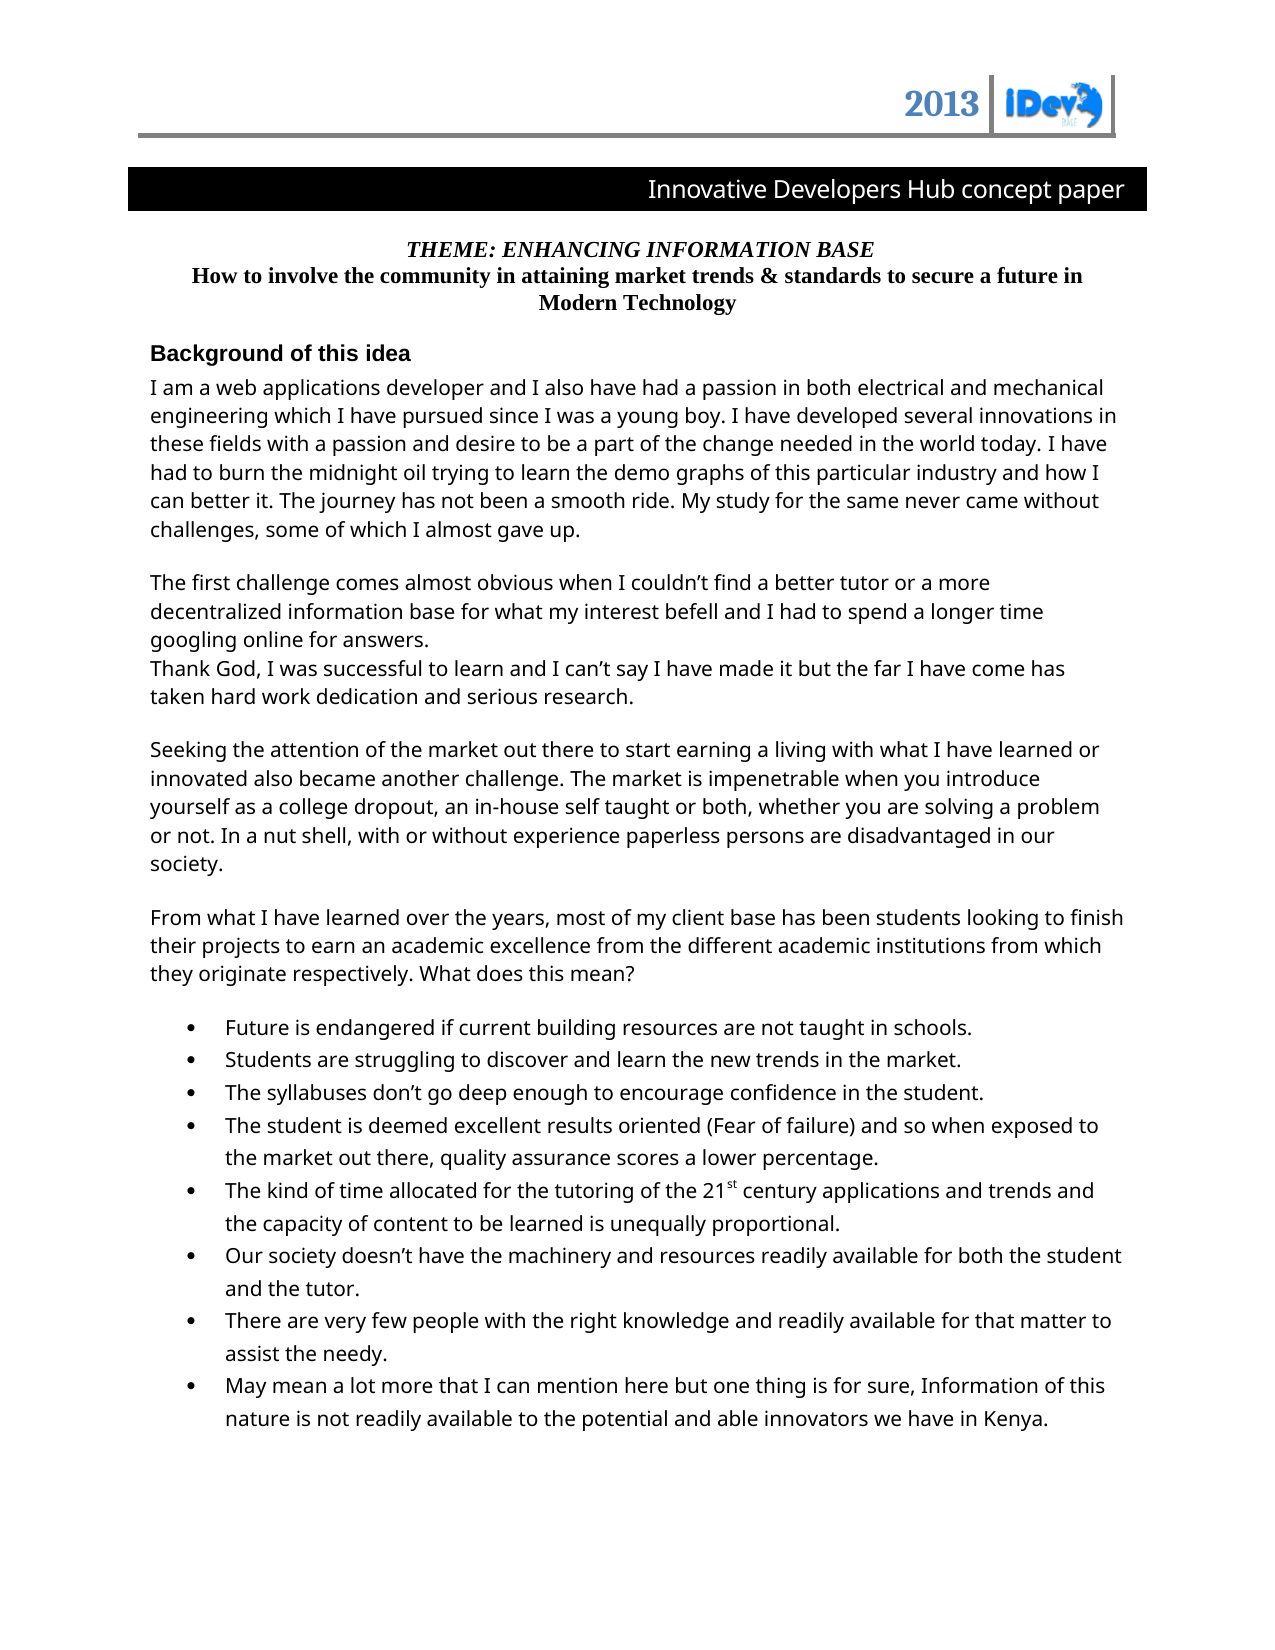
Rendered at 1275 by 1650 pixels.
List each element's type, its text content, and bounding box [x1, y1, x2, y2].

list Our society doesn’t have the machinery and resources readily available for both the student and the tutor. [187, 1241, 1125, 1302]
title theme: Enhancing information base [150, 236, 1125, 262]
subtitle Background of this idea [150, 340, 1125, 366]
list The syllabuses don’t go deep enough to encourage confidence in the student. [187, 1078, 1125, 1107]
title How to involve the community in attaining market trends & standards to secure a future in Modern Technology [150, 262, 1125, 315]
text The first challenge comes almost obvious when I couldn’t find a better tutor or a more decentralized information base for what my interest befell and I had to spend a longer time googling online for answers. Thank God, I was successful to learn and I can’t say I have made it but the far I have come has taken hard work dedication and serious research. [150, 568, 1125, 711]
text Innovative Developers Hub concept paper [129, 168, 1146, 210]
list Future is endangered if current building resources are not taught in schools. [187, 1013, 1125, 1041]
list The kind of time allocated for the tutoring of the 21st century applications and trends and the capacity of content to be learned is unequally proportional. [187, 1176, 1125, 1237]
text I am a web applications developer and I also have had a passion in both electrical and mechanical engineering which I have pursued since I was a young boy. I have developed several innovations in these fields with a passion and desire to be a part of the change needed in the world today. I have had to burn the midnight oil trying to learn the demo graphs of this particular industry and how I can better it. The journey has not been a smooth ride. My study for the same never came without challenges, some of which I almost gave up. [150, 373, 1125, 543]
list There are very few people with the right knowledge and readily available for that matter to assist the needy. [187, 1306, 1125, 1367]
list The student is deemed excellent results oriented (Fear of failure) and so when exposed to the market out there, quality assurance scores a lower percentage. [187, 1111, 1125, 1172]
text Seeking the attention of the market out there to start earning a living with what I have learned or innovated also became another challenge. The market is impenetrable when you introduce yourself as a college dropout, an in-house self taught or both, whether you are solving a problem or not. In a nut shell, with or without experience paperless persons are disadvantaged in our society. [150, 736, 1125, 878]
list May mean a lot more that I can mention here but one thing is for sure, Information of this nature is not readily available to the potential and able innovators we have in Kenya. [187, 1372, 1125, 1433]
text From what I have learned over the years, most of my client base has been students looking to finish their projects to earn an academic excellence from the different academic institutions from which they originate respectively. What does this mean? [150, 903, 1125, 988]
picture [1005, 82, 1103, 128]
list Students are struggling to discover and learn the new trends in the market. [187, 1046, 1125, 1074]
